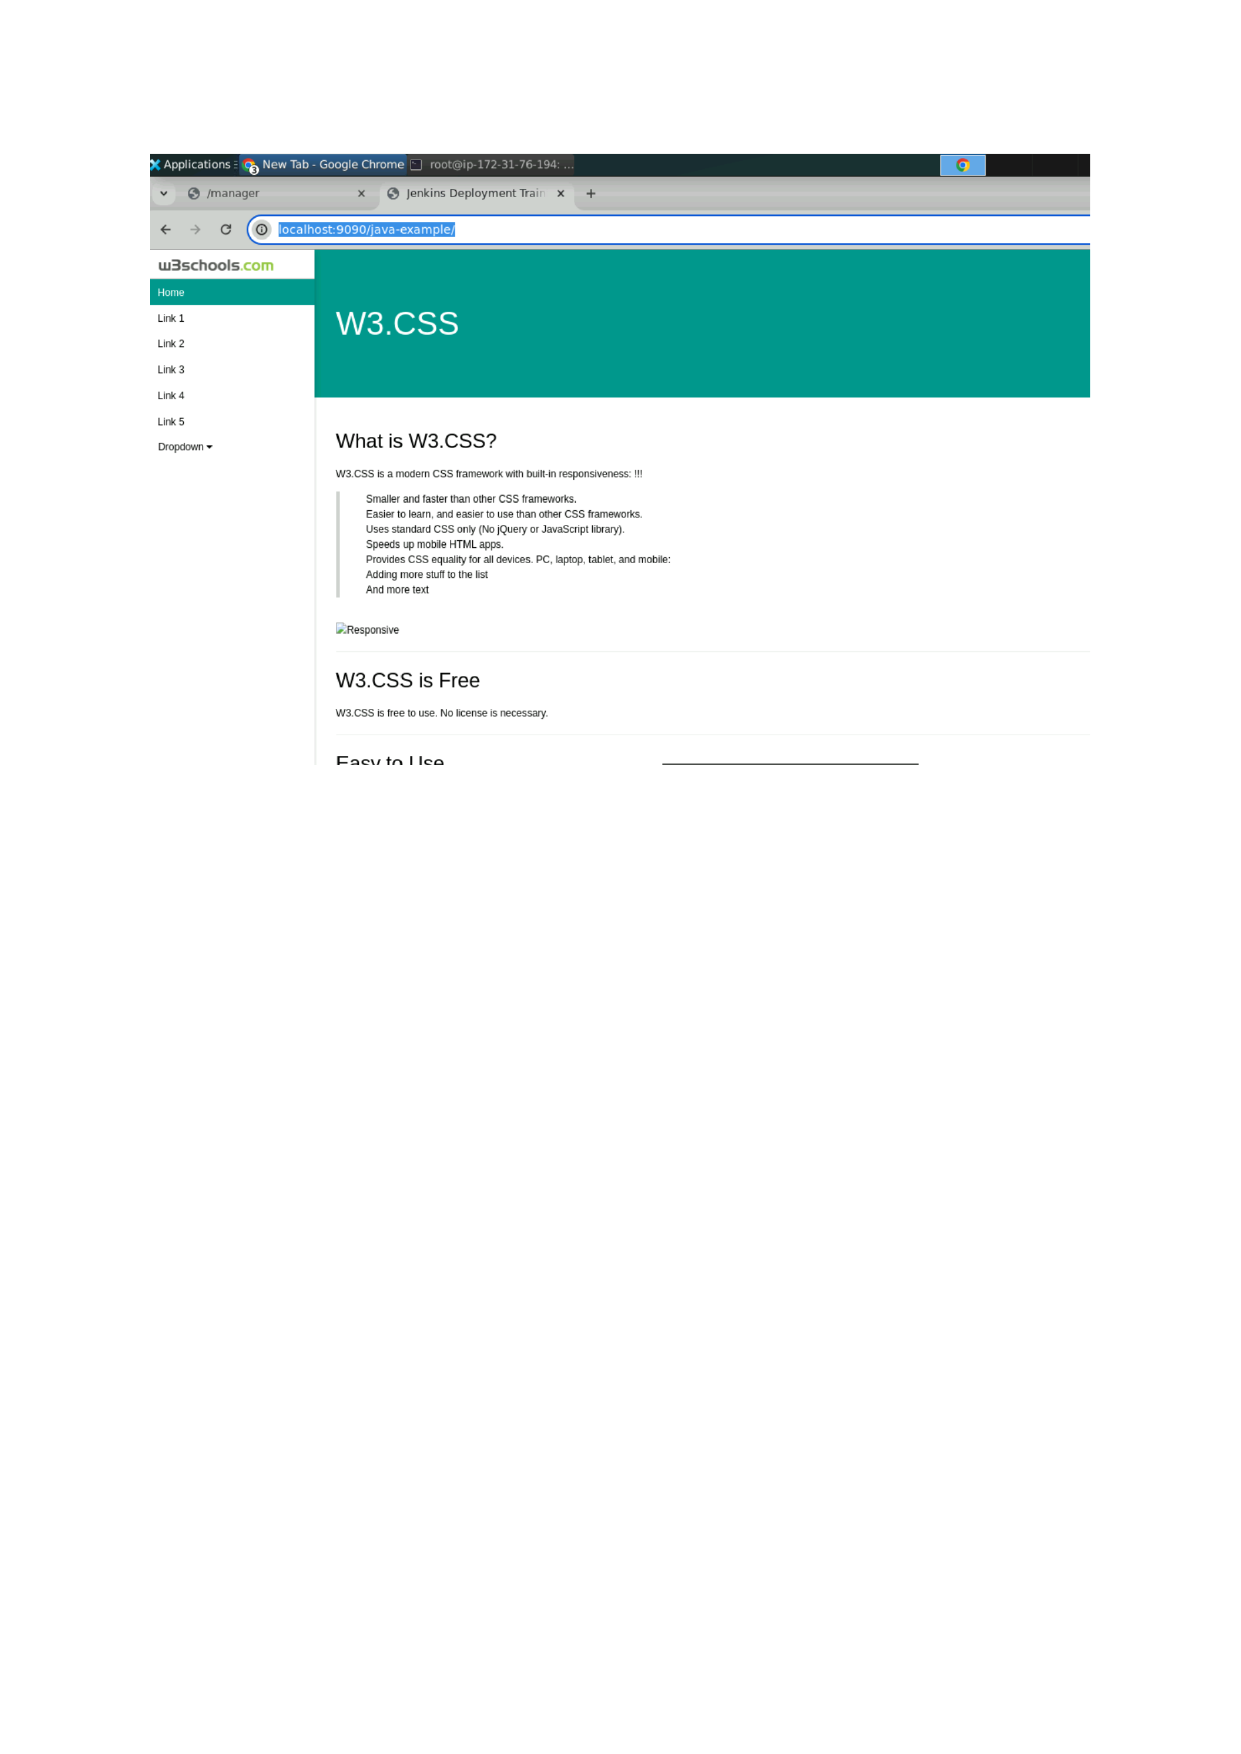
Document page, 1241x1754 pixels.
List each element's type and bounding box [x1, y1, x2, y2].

picture [150, 150, 1091, 765]
